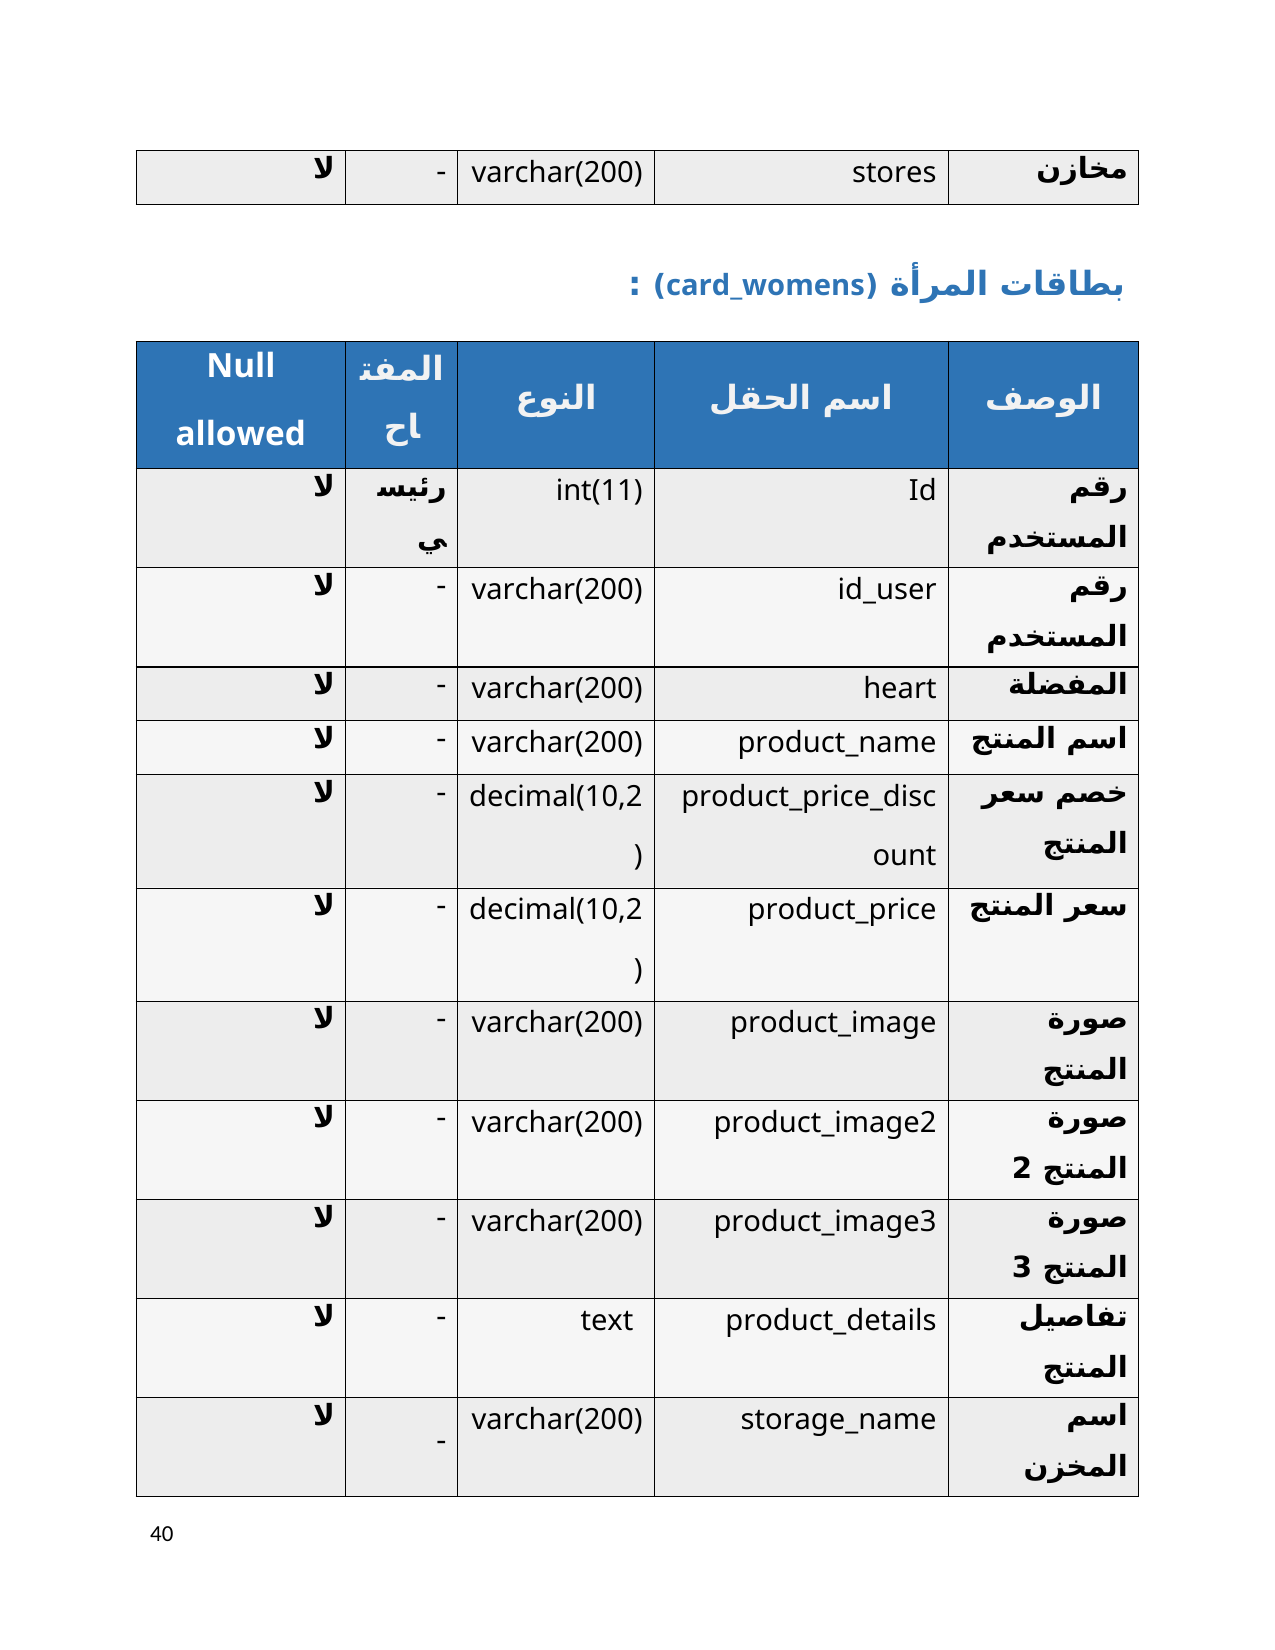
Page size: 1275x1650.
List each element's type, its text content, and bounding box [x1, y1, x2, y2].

table_cell لا [137, 889, 345, 1001]
table_cell تفاصيل المنتج [949, 1299, 1138, 1397]
table_cell - [346, 1200, 457, 1298]
table_cell varchar(200) [458, 1002, 654, 1100]
table_cell - [346, 775, 457, 887]
table_cell - [346, 568, 457, 666]
table_cell مخازن [949, 151, 1138, 204]
table_header Null allowed [137, 342, 345, 468]
table_cell decimal(10,2) [458, 889, 654, 1001]
table_cell storage_name [655, 1398, 948, 1496]
table_cell decimal(10,2) [458, 775, 654, 887]
table_cell id_user [655, 568, 948, 666]
table_cell - [346, 1101, 457, 1199]
table_cell varchar(200) [458, 1101, 654, 1199]
table_cell اسم المنتج [949, 721, 1138, 774]
table_cell اسم المخزن [949, 1398, 1138, 1496]
table_cell stores [655, 151, 948, 204]
table_cell heart [655, 668, 948, 720]
table_cell - [346, 1398, 457, 1496]
table_cell لا [137, 568, 345, 666]
table_cell int(11) [458, 469, 654, 567]
table_header الوصف [949, 342, 1138, 468]
table_cell varchar(200) [458, 1398, 654, 1496]
table_cell product_image3 [655, 1200, 948, 1298]
table_cell - [346, 721, 457, 774]
table_cell المفضلة [949, 668, 1138, 720]
table_cell varchar(200) [458, 668, 654, 720]
table_cell product_image [655, 1002, 948, 1100]
table_header المفتاح [346, 342, 457, 468]
table_cell - [346, 668, 457, 720]
table_cell لا [137, 469, 345, 567]
table_cell product_details [655, 1299, 948, 1397]
text بطاقات المرأة (card_womens) : [150, 264, 1125, 304]
table_header النوع [458, 342, 654, 468]
table_cell product_price_discount [655, 775, 948, 887]
table_cell varchar(200) [458, 1200, 654, 1298]
table_cell Id [655, 469, 948, 567]
table_cell سعر المنتج [949, 889, 1138, 1001]
table_cell رئيسي [346, 469, 457, 567]
table_cell لا [137, 151, 345, 204]
table_cell - [346, 151, 457, 204]
table_cell صورة المنتج [949, 1002, 1138, 1100]
table_cell خصم سعر المنتج [949, 775, 1138, 887]
table_cell product_name [655, 721, 948, 774]
table_cell صورة المنتج 3 [949, 1200, 1138, 1298]
table_cell - [346, 889, 457, 1001]
table_header اسم الحقل [655, 342, 948, 468]
table_cell رقم المستخدم [949, 469, 1138, 567]
table_cell لا [137, 1200, 345, 1298]
table_cell varchar(200) [458, 151, 654, 204]
table_cell varchar(200) [458, 721, 654, 774]
table_cell product_price [655, 889, 948, 1001]
table_cell product_image2 [655, 1101, 948, 1199]
table_cell لا [137, 1002, 345, 1100]
table_cell varchar(200) [458, 568, 654, 666]
table_cell - [346, 1002, 457, 1100]
table_cell text [458, 1299, 654, 1397]
table_cell لا [137, 1398, 345, 1496]
table_cell صورة المنتج 2 [949, 1101, 1138, 1199]
table_cell لا [137, 1299, 345, 1397]
table_cell - [346, 1299, 457, 1397]
table_cell لا [137, 775, 345, 887]
table_cell لا [137, 1101, 345, 1199]
table_cell رقم المستخدم [949, 568, 1138, 666]
table_cell لا [137, 721, 345, 774]
table_cell لا [137, 668, 345, 720]
